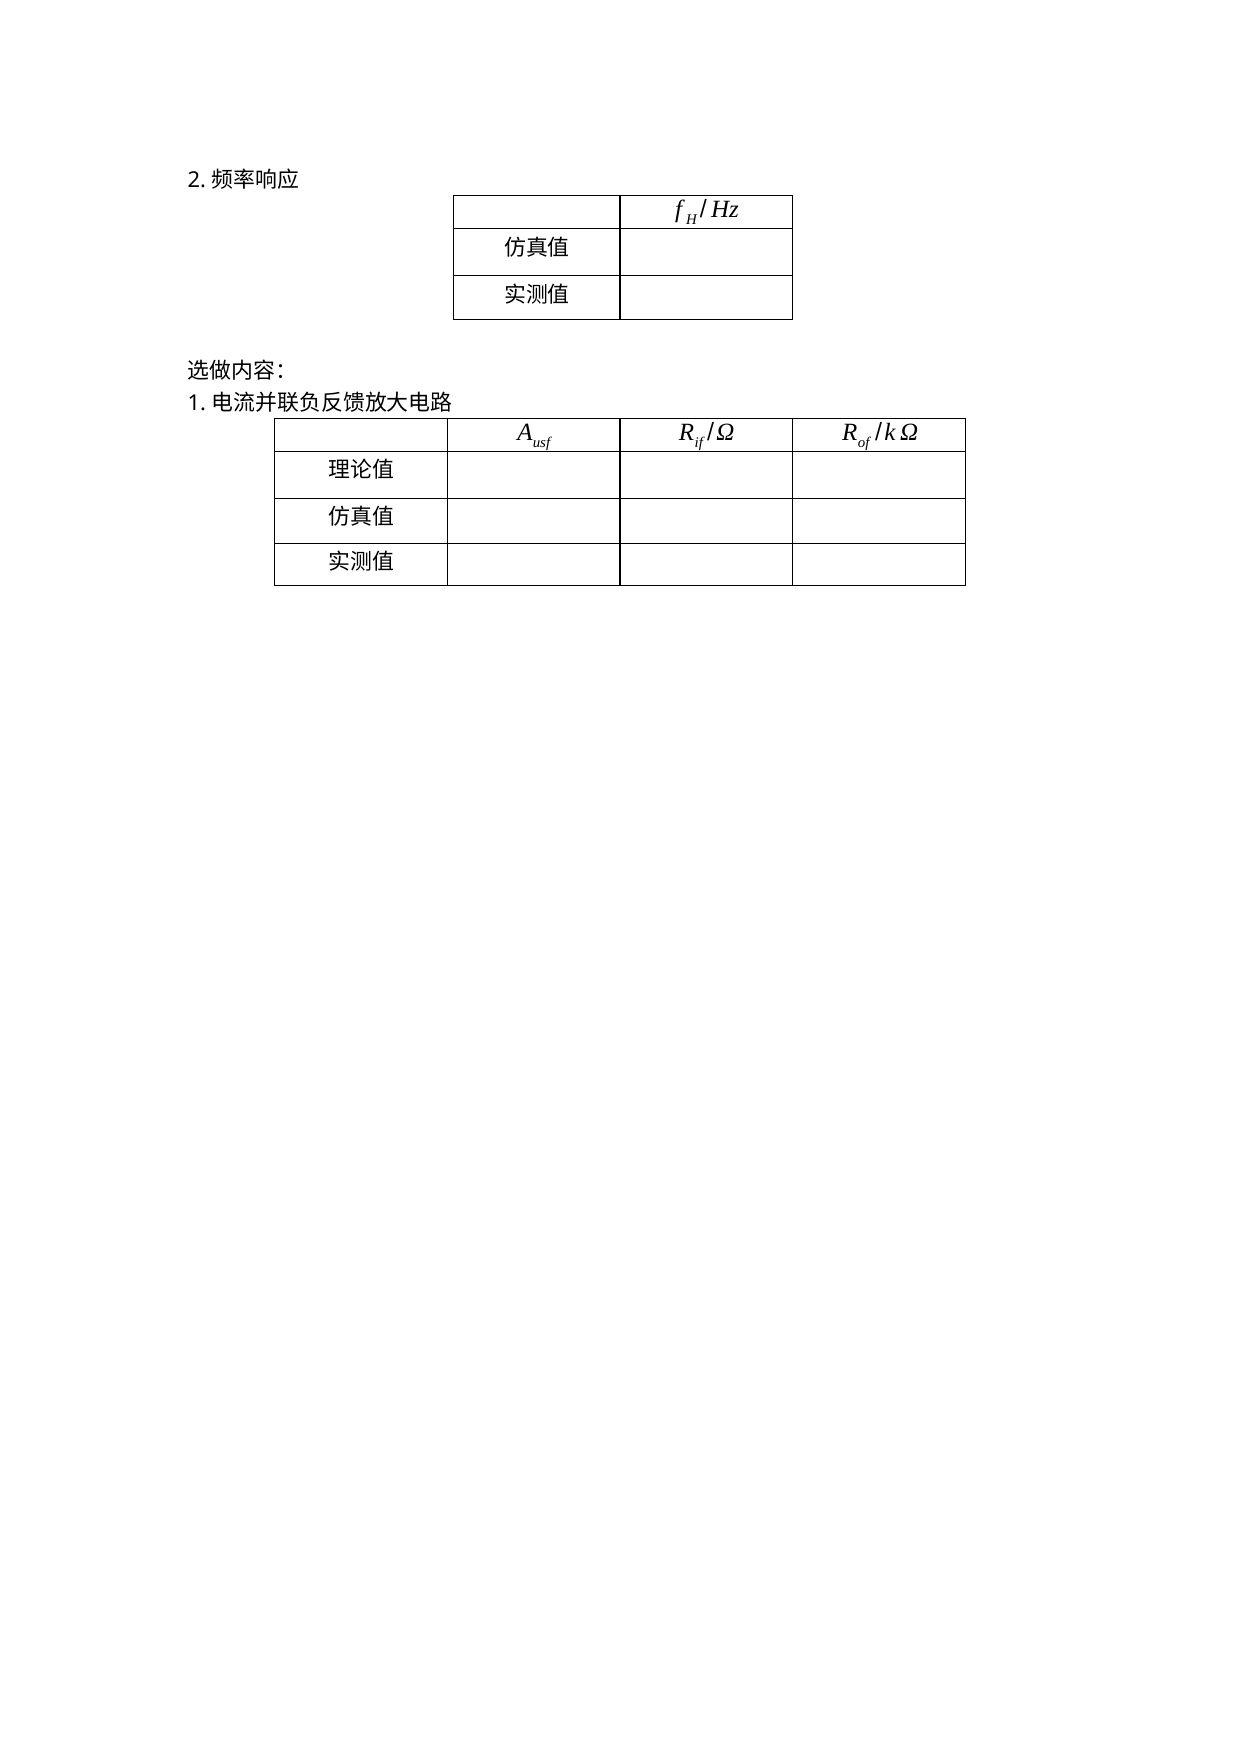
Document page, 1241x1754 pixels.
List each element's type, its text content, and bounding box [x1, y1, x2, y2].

text 选做内容： [187, 352, 1053, 385]
table_cell [621, 452, 792, 498]
table_header [621, 419, 792, 451]
table_cell [793, 544, 965, 585]
table_header [793, 419, 965, 451]
table_cell 仿真值 [454, 229, 619, 275]
table_cell [448, 452, 619, 498]
table_cell 仿真值 [275, 499, 447, 542]
table_header [454, 196, 619, 228]
text 2. 频率响应 [187, 162, 1053, 194]
text 1. 电流并联负反馈放大电路 [187, 385, 1053, 417]
table_cell [621, 544, 792, 585]
table_header [275, 419, 447, 451]
table_cell [448, 499, 619, 542]
table_cell 理论值 [275, 452, 447, 498]
table_cell [793, 452, 965, 498]
table_header [621, 196, 792, 228]
table_cell [621, 276, 792, 319]
table_header [448, 419, 619, 451]
table_cell 实测值 [275, 544, 447, 585]
table_cell [793, 499, 965, 542]
table_cell [621, 499, 792, 542]
table_cell [448, 544, 619, 585]
table_cell 实测值 [454, 276, 619, 319]
table_cell [621, 229, 792, 275]
